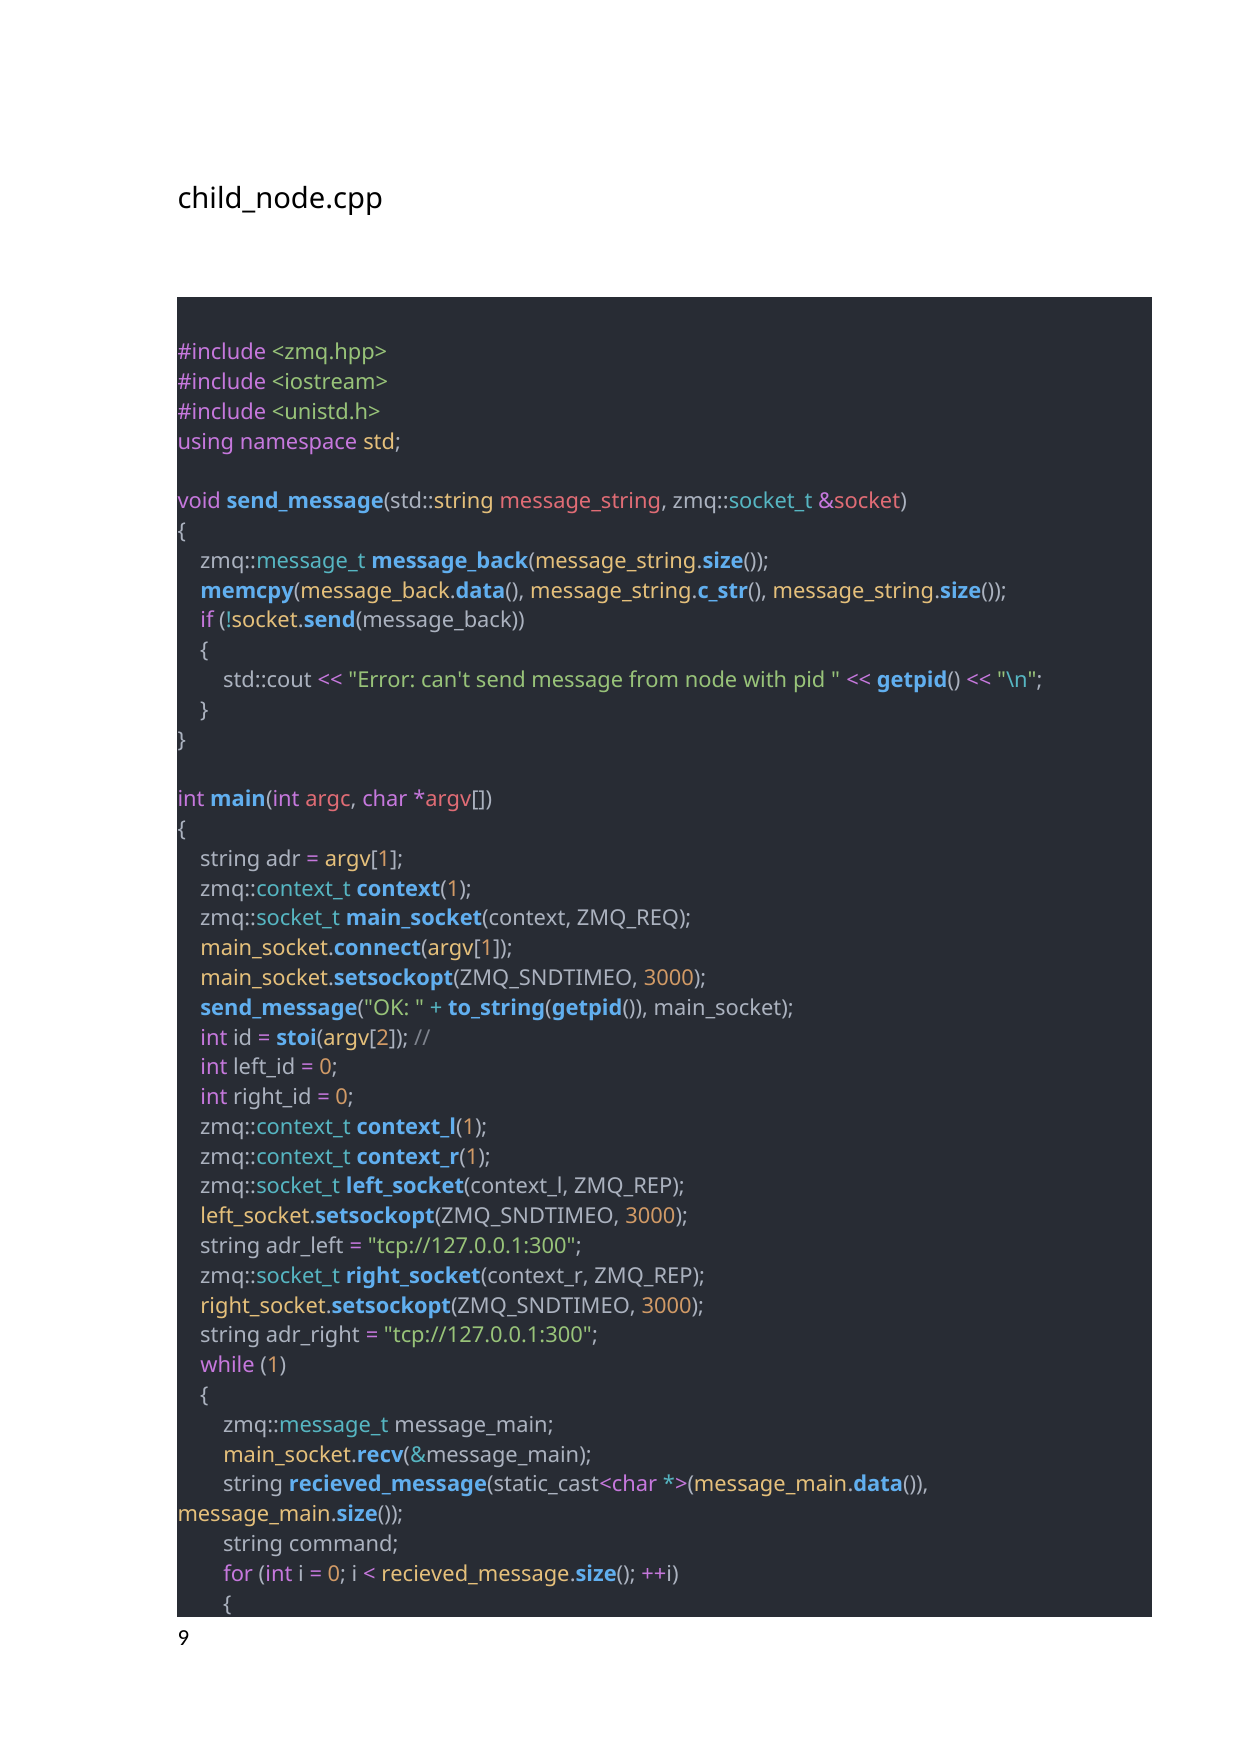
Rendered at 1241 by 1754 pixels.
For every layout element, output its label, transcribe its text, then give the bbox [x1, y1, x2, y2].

text left_socket.setsockopt(ZMQ_SNDTIMEO, 3000); [177, 1200, 1152, 1230]
text zmq::socket_t left_socket(context_l, ZMQ_REP); [177, 1170, 1152, 1200]
text right_socket.setsockopt(ZMQ_SNDTIMEO, 3000); [177, 1289, 1152, 1319]
text int id = stoi(argv[2]); // [177, 1021, 1152, 1051]
text } [177, 723, 1152, 753]
text zmq::message_t message_back(message_string.size()); [177, 545, 1152, 574]
text int right_id = 0; [177, 1081, 1152, 1111]
text child_node.cpp [177, 118, 1152, 217]
text main_socket.recv(&message_main); [177, 1438, 1152, 1468]
text string adr_right = "tcp://127.0.0.1:300"; [177, 1319, 1152, 1349]
text std::cout << "Error: can't send message from node with pid " << getpid() << "\n"; [177, 664, 1152, 694]
text zmq::context_t context_r(1); [177, 1141, 1152, 1170]
text while (1) [177, 1349, 1152, 1379]
text int main(int argc, char *argv[]) [177, 783, 1152, 813]
text void send_message(std::string message_string, zmq::socket_t &socket) [177, 485, 1152, 515]
text { [177, 1379, 1152, 1409]
text } [177, 694, 1152, 723]
text zmq::message_t message_main; [177, 1409, 1152, 1438]
text string adr = argv[1]; [177, 843, 1152, 872]
text { [177, 1587, 1152, 1617]
text { [177, 813, 1152, 843]
text { [177, 634, 1152, 664]
text send_message("OK: " + to_string(getpid()), main_socket); [177, 992, 1152, 1021]
text int left_id = 0; [177, 1051, 1152, 1081]
text zmq::socket_t right_socket(context_r, ZMQ_REP); [177, 1260, 1152, 1289]
text if (!socket.send(message_back)) [177, 604, 1152, 634]
text zmq::socket_t main_socket(context, ZMQ_REQ); [177, 902, 1152, 932]
text #include <unistd.h> [177, 396, 1152, 426]
text main_socket.setsockopt(ZMQ_SNDTIMEO, 3000); [177, 962, 1152, 992]
text { [177, 515, 1152, 545]
text memcpy(message_back.data(), message_string.c_str(), message_string.size()); [177, 574, 1152, 604]
text string adr_left = "tcp://127.0.0.1:300"; [177, 1230, 1152, 1260]
text zmq::context_t context(1); [177, 872, 1152, 902]
text using namespace std; [177, 426, 1152, 455]
text #include <zmq.hpp> [177, 297, 1152, 366]
text main_socket.connect(argv[1]); [177, 932, 1152, 962]
text string recieved_message(static_cast<char *>(message_main.data()), message_main.size()); [177, 1468, 1152, 1528]
text for (int i = 0; i < recieved_message.size(); ++i) [177, 1558, 1152, 1587]
text zmq::context_t context_l(1); [177, 1111, 1152, 1141]
text #include <iostream> [177, 366, 1152, 396]
text string command; [177, 1528, 1152, 1558]
